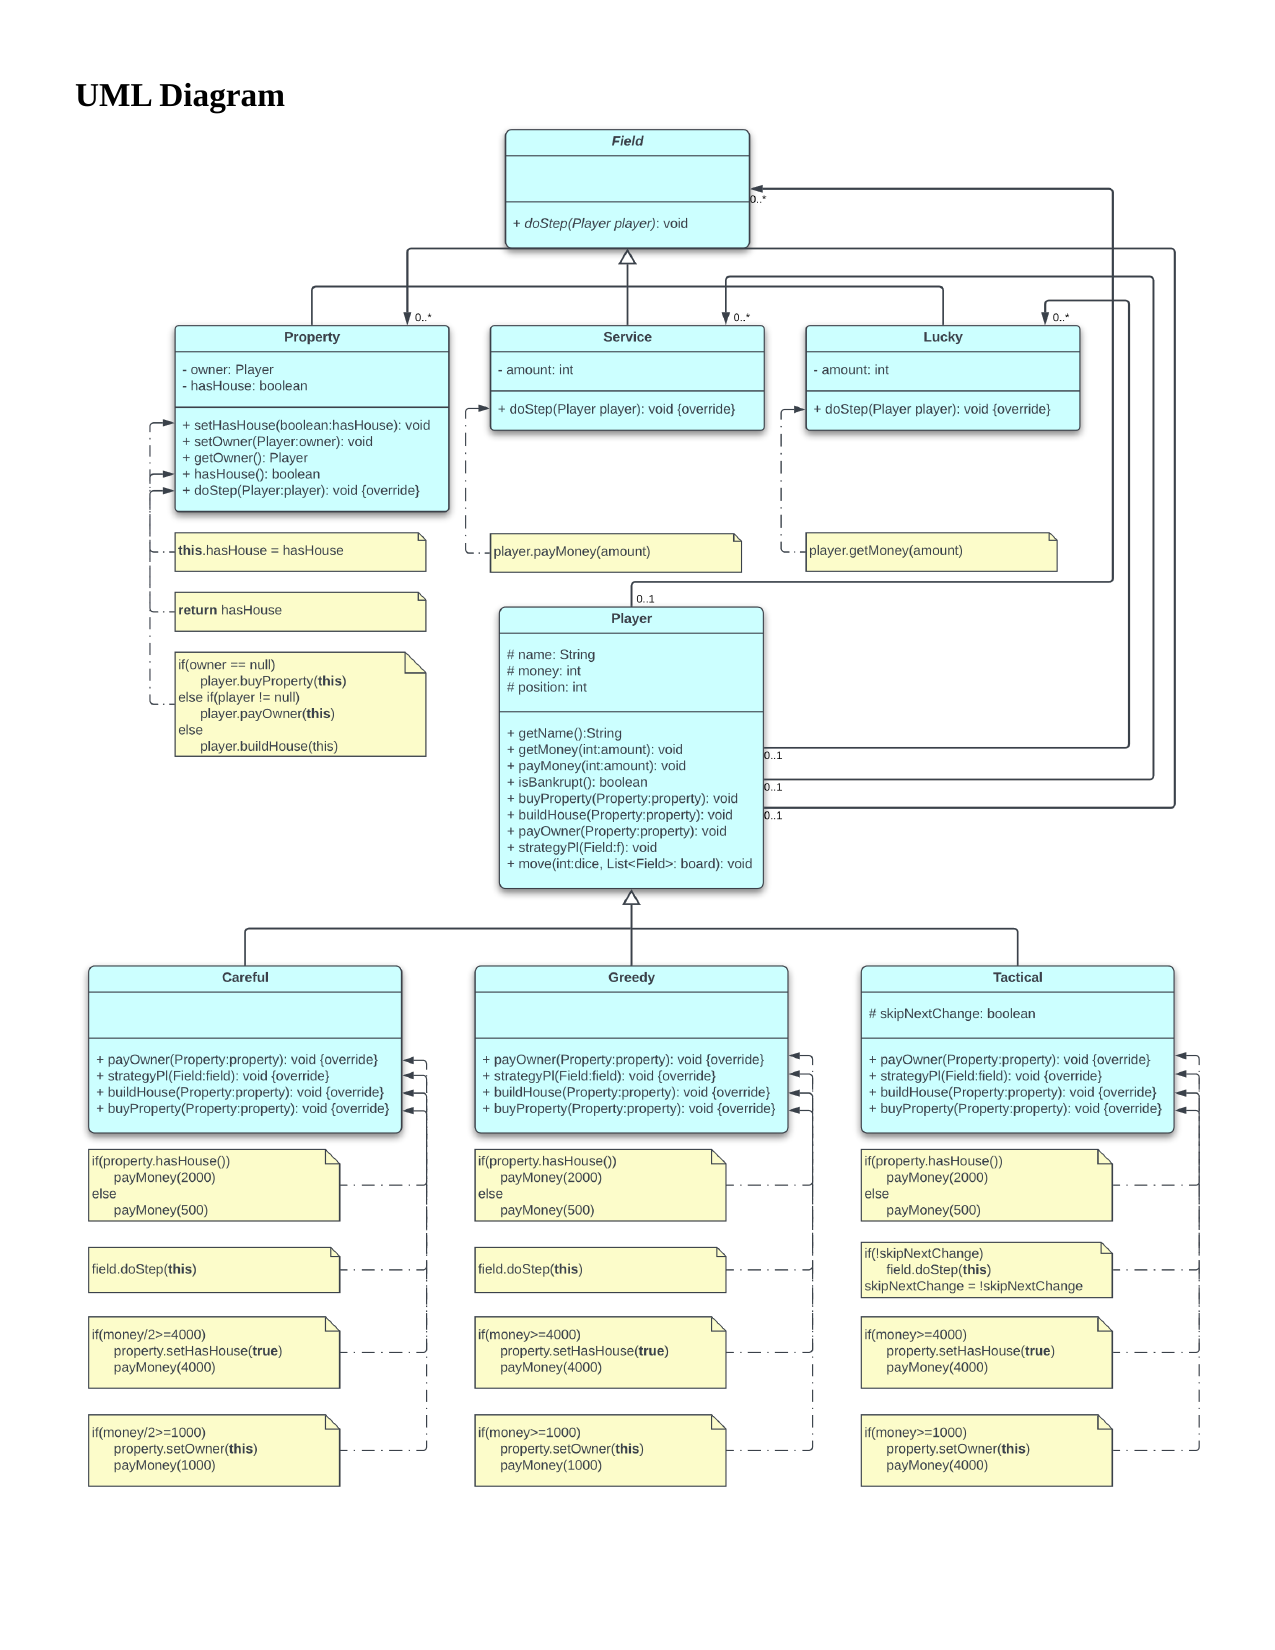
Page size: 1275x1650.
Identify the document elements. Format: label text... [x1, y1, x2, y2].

subtitle UML Diagram [75, 75, 1200, 113]
picture [75, 116, 1200, 1499]
